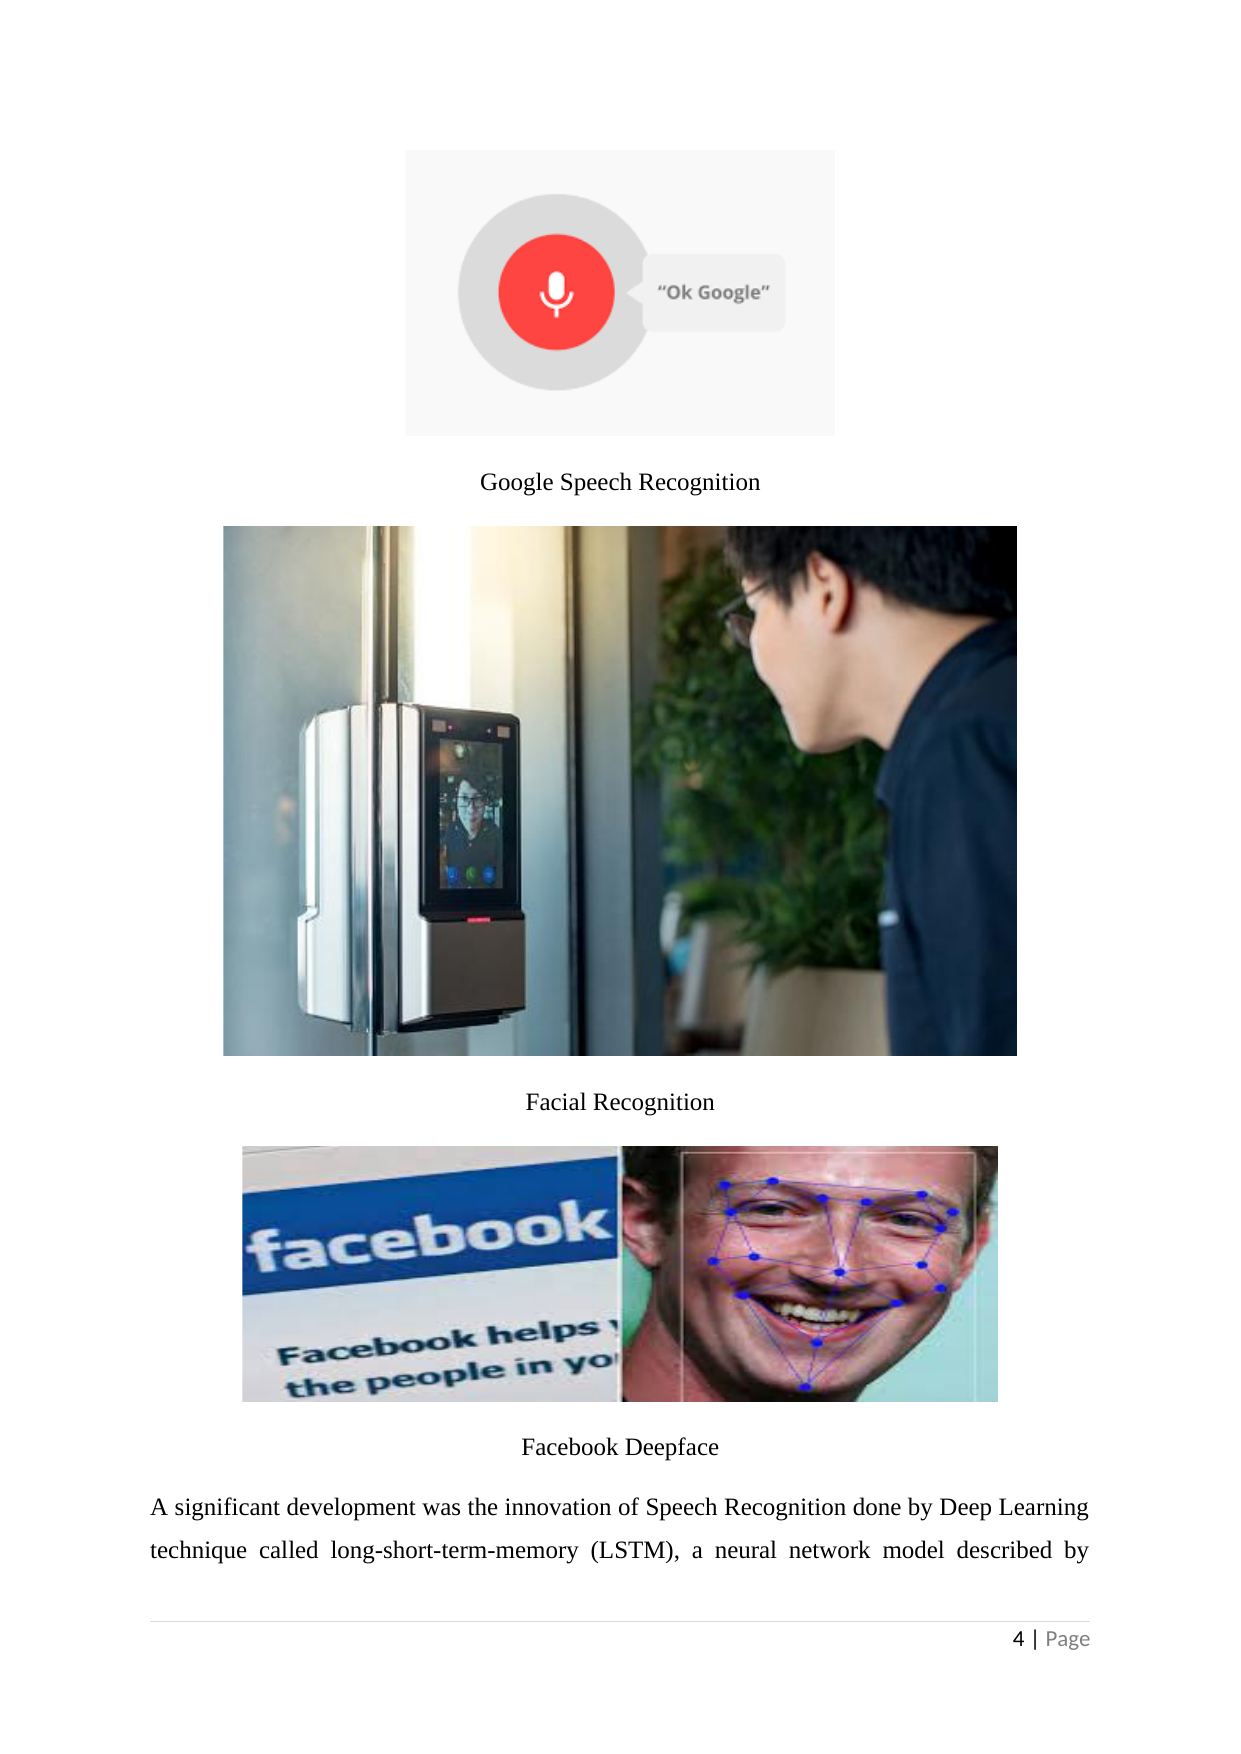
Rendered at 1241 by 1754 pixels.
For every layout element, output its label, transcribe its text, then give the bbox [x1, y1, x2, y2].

picture [405, 150, 835, 436]
picture [223, 526, 1017, 1056]
picture [242, 1146, 998, 1402]
text Facebook Deepface [150, 1432, 1090, 1461]
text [150, 1492, 1090, 1563]
text Google Speech Recognition [150, 467, 1090, 495]
text Facial Recognition [150, 1087, 1090, 1115]
